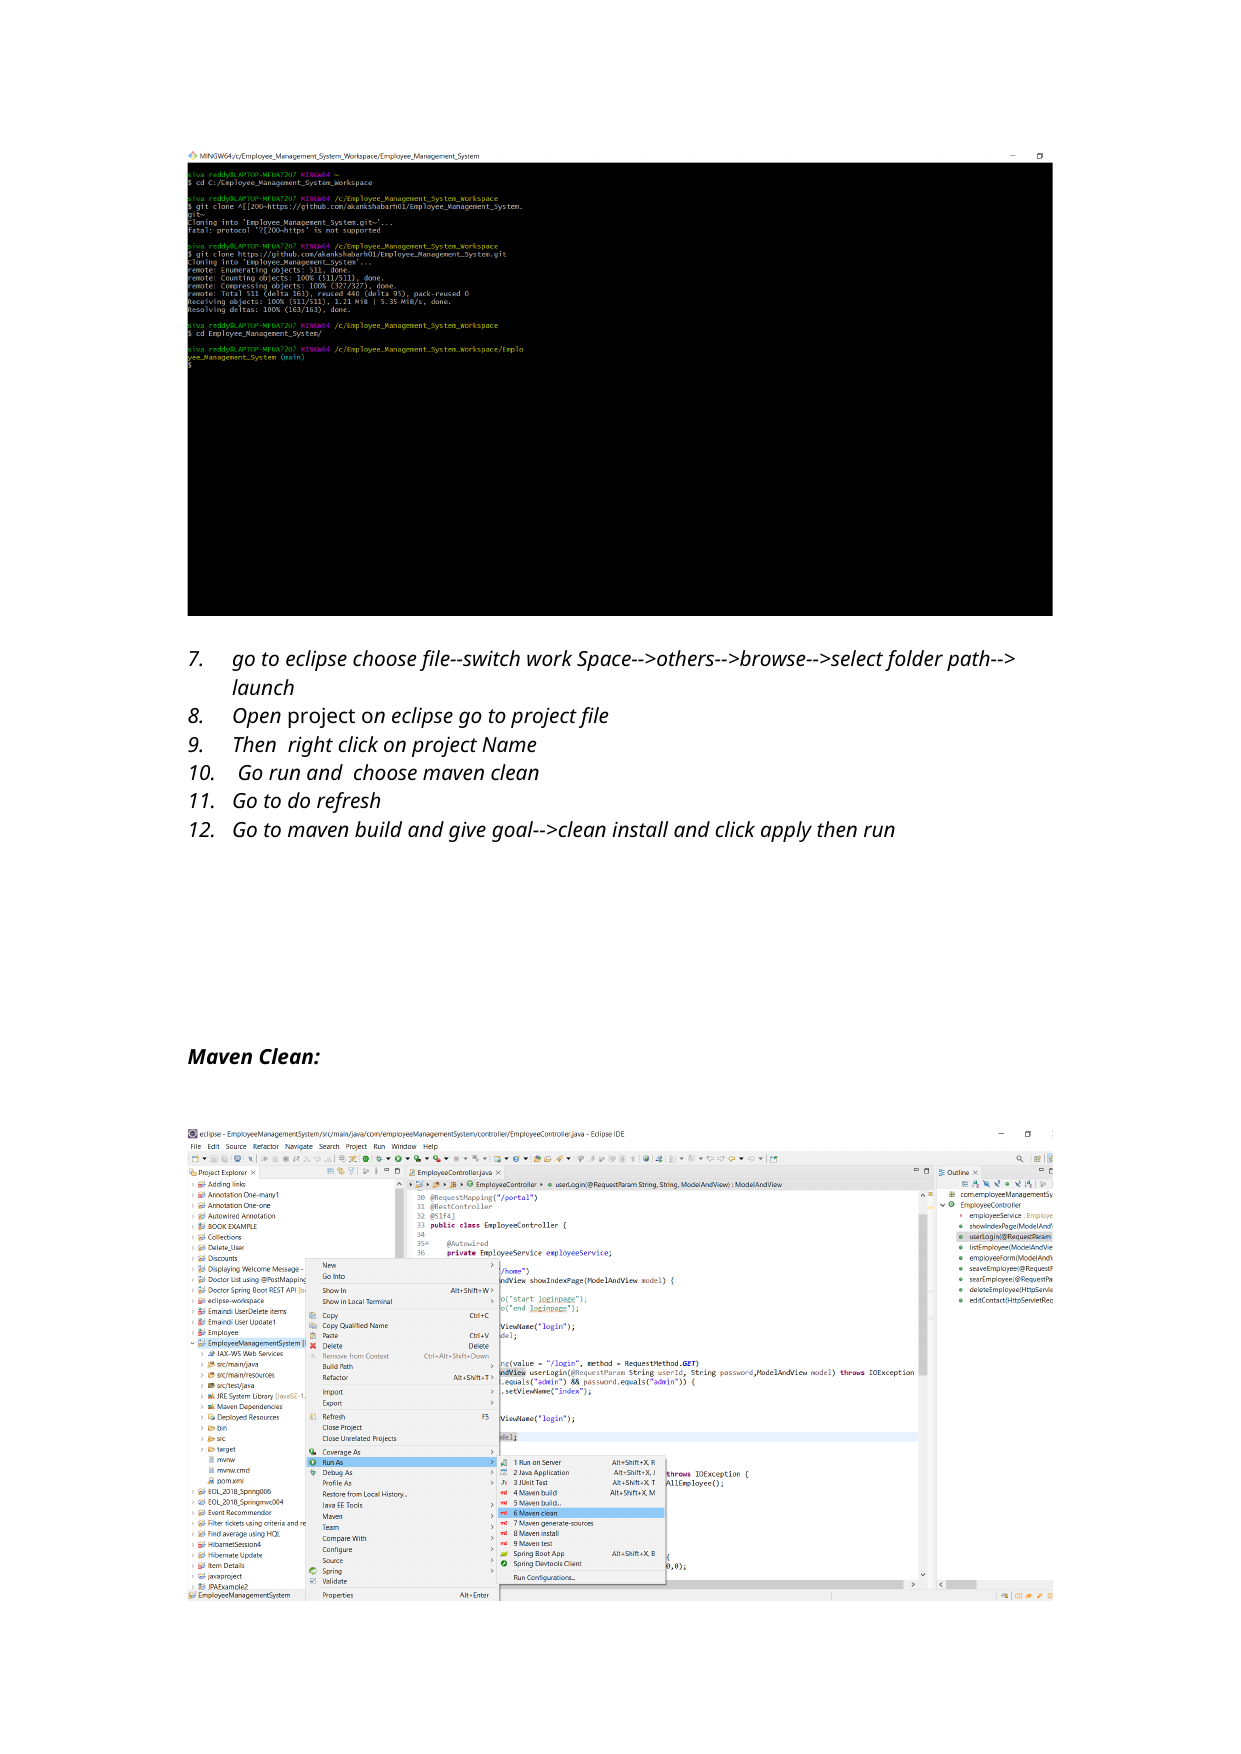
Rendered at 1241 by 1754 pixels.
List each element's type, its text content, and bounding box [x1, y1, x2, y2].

list go to eclipse choose file--switch work Space-->others-->browse-->select folder path--> launch [187, 644, 1053, 701]
text Maven Clean: [187, 1042, 1053, 1071]
list Go to do refresh [187, 787, 1053, 815]
picture [187, 150, 1053, 616]
list Open project on eclipse go to project file [187, 701, 1053, 730]
list Go to maven build and give goal-->clean install and click apply then run [187, 815, 1053, 843]
picture [187, 1127, 1053, 1601]
list Then right click on project Name [187, 730, 1053, 758]
list Go run and choose maven clean [187, 758, 1053, 787]
